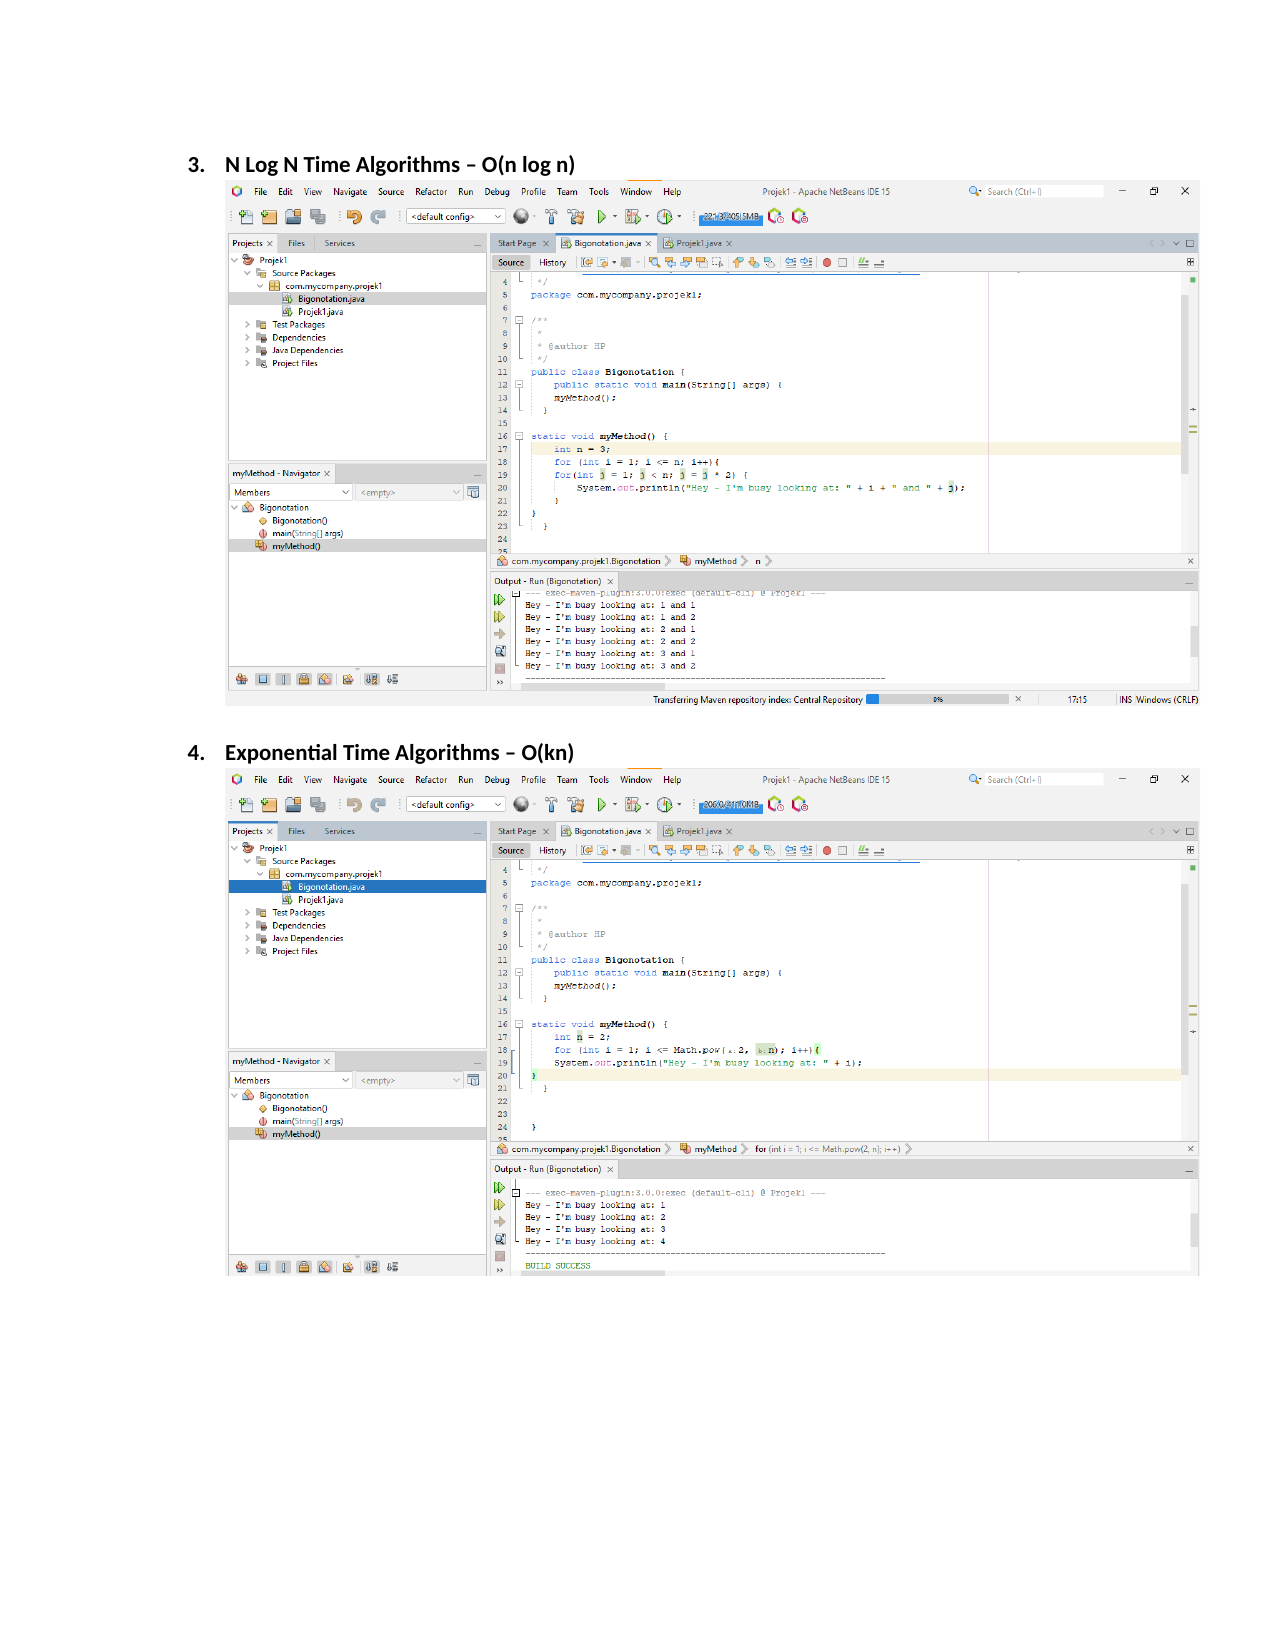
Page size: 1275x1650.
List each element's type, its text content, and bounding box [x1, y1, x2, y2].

list N Log N Time Algorithms – O(n log n) [187, 150, 1125, 178]
picture [225, 768, 1200, 1276]
picture [225, 180, 1200, 706]
list Exponential Time Algorithms – O(kn) [187, 738, 1125, 766]
